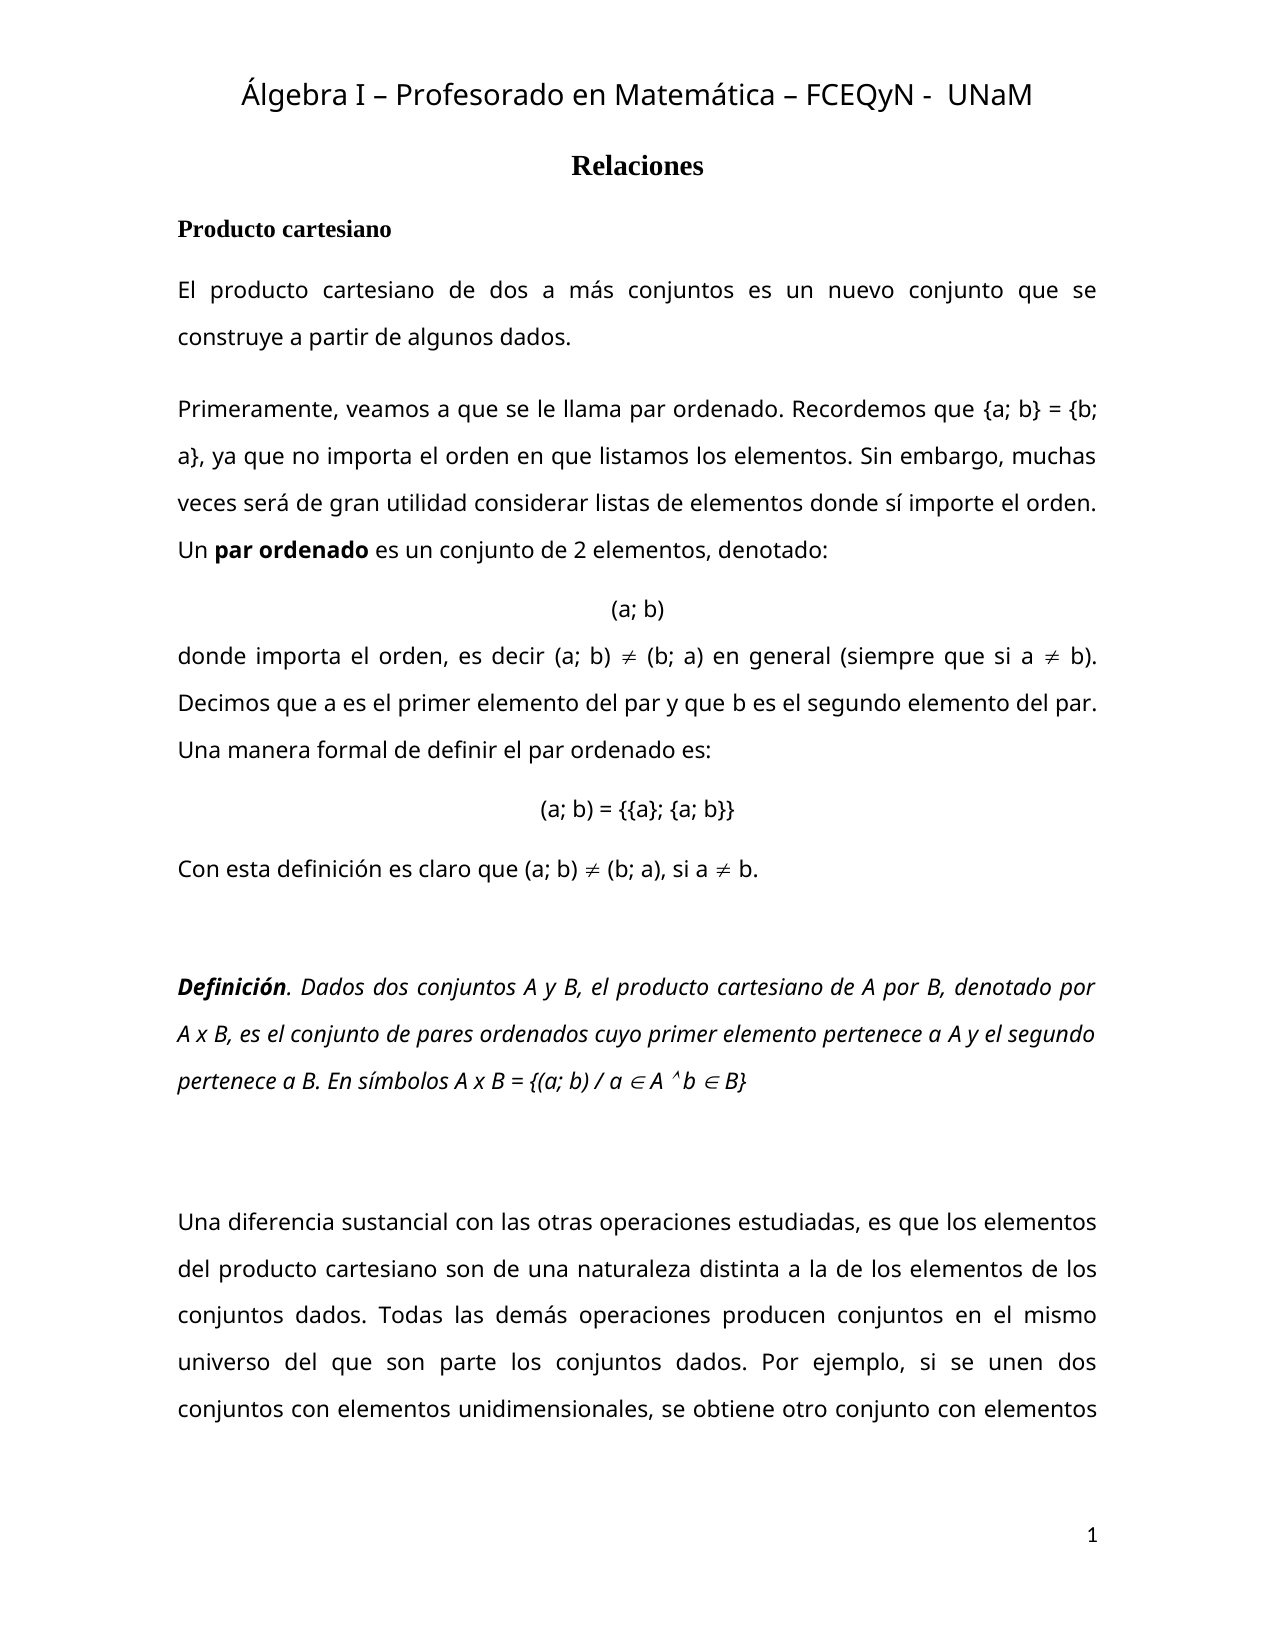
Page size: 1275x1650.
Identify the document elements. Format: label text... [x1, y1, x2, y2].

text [177, 1206, 1098, 1424]
text (a; b) [177, 593, 1098, 624]
text Relaciones [177, 148, 1098, 181]
text Primeramente, veamos a que se le llama par ordenado. Recordemos que {a; b} = {b; a}, ya que no importa el orden en que listamos los elementos. Sin embargo, muchas veces será de gran utilidad considerar listas de elementos donde sí importe el orden. Un par ordenado es un conjunto de 2 elementos, denotado: [177, 393, 1098, 565]
text Con esta definición es claro que (a; b) (b; a), si a b. [177, 852, 1098, 884]
text donde importa el orden, es decir (a; b) (b; a) en general (siempre que si a b). Decimos que a es el primer elemento del par y que b es el segundo elemento del par. Una manera formal de definir el par ordenado es: [177, 640, 1098, 765]
text Definición. Dados dos conjuntos A y B, el producto cartesiano de A por B, denotado por A x B, es el conjunto de pares ordenados cuyo primer elemento pertenece a A y el segundo pertenece a B. En símbolos A x B = {(a; b) / a A b B} [177, 971, 1098, 1096]
text (a; b) = {{a}; {a; b}} [177, 793, 1098, 824]
text El producto cartesiano de dos a más conjuntos es un nuevo conjunto que se construye a partir de algunos dados. [177, 274, 1098, 352]
text Producto cartesiano [177, 214, 1098, 243]
